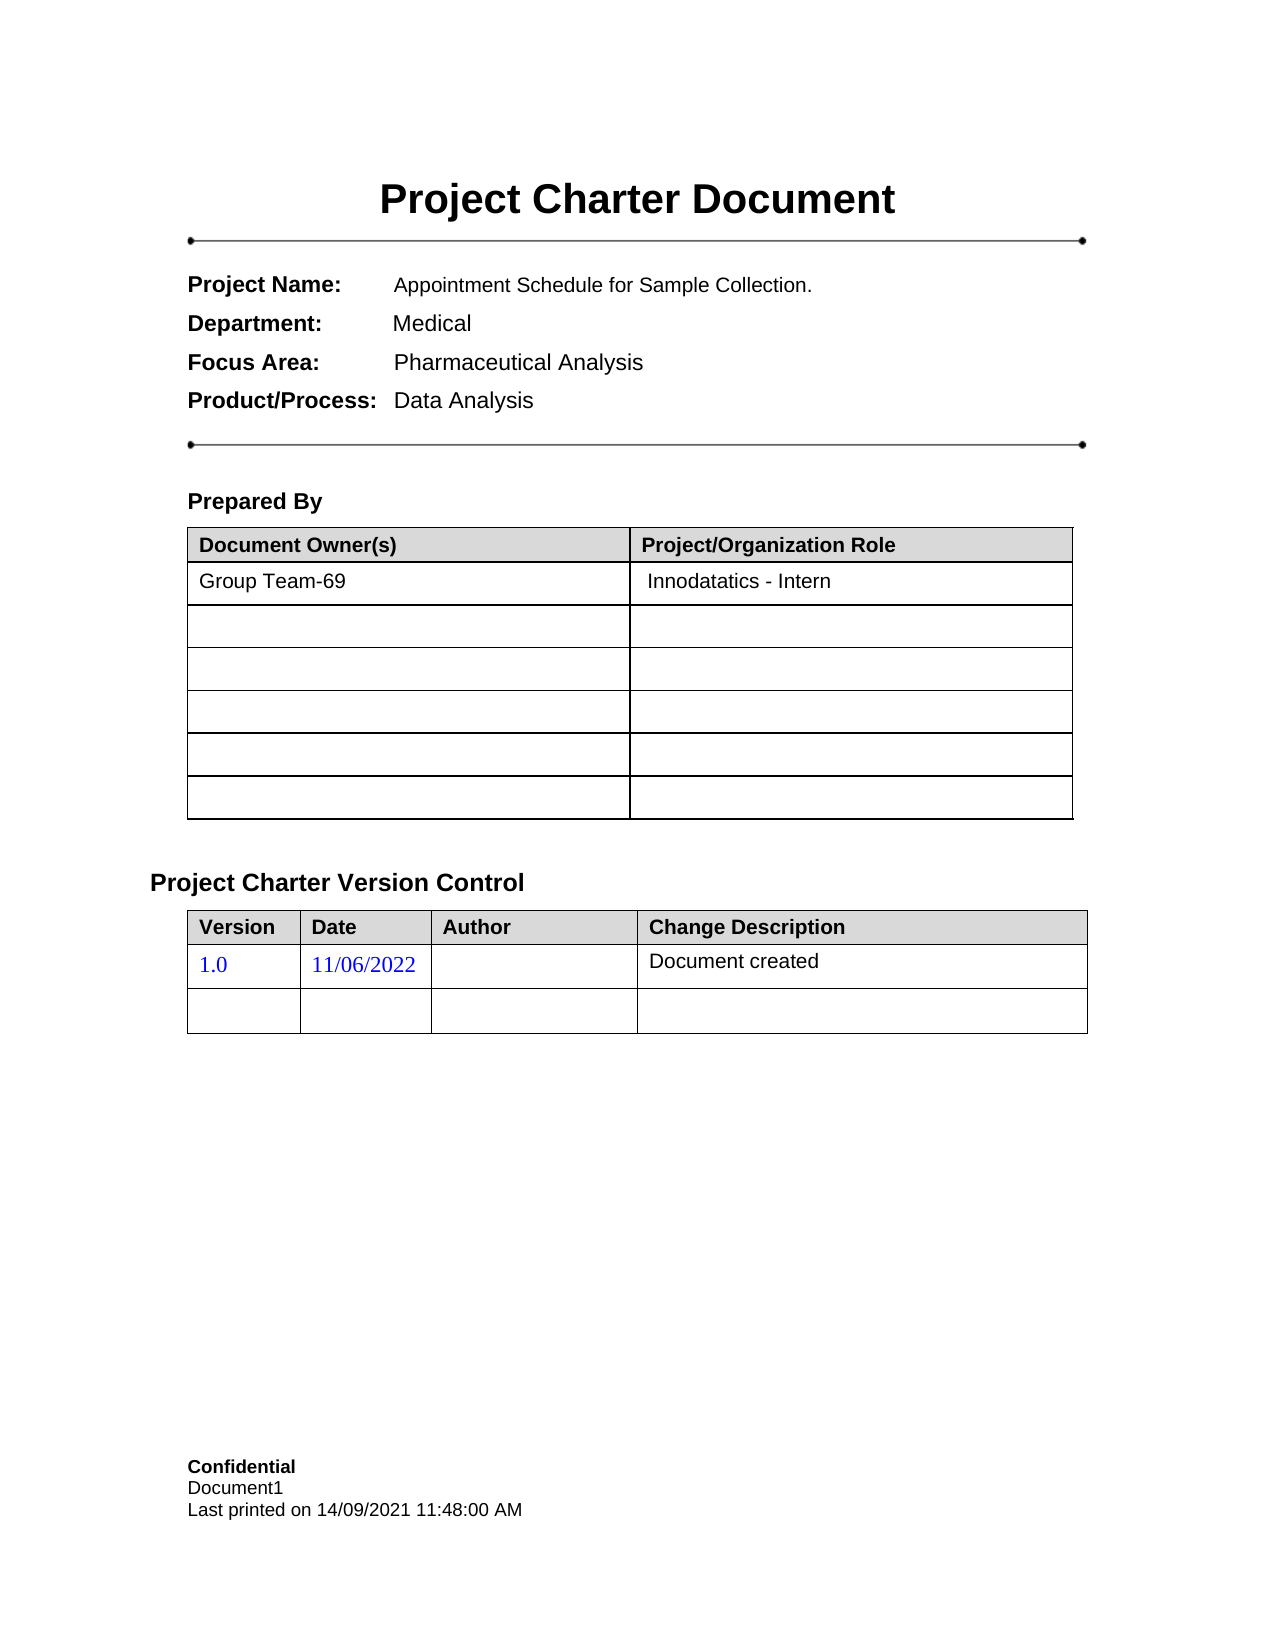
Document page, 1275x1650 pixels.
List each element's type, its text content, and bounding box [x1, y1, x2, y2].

table_cell [631, 606, 1072, 647]
table_header Author [432, 911, 637, 944]
text Prepared By [187, 488, 1087, 514]
table_cell [631, 691, 1072, 732]
table_cell Innodatatics - Intern [631, 563, 1072, 604]
text Project Charter Version Control [150, 868, 1087, 897]
table_header Version [188, 911, 300, 944]
table_cell [432, 989, 637, 1033]
table_cell [188, 691, 629, 732]
table_cell [188, 606, 629, 647]
table_cell [631, 734, 1072, 775]
table_cell [631, 648, 1072, 689]
picture [187, 438, 1088, 454]
table_cell [188, 648, 629, 689]
table_cell 11/06/2022 [301, 945, 431, 988]
table_header Date [301, 911, 431, 944]
table_cell [301, 989, 431, 1033]
text Focus Area: Pharmaceutical Analysis [187, 348, 1087, 375]
table_cell [638, 989, 1087, 1033]
text Project Charter Document [187, 174, 1087, 222]
table_cell [188, 734, 629, 775]
table_cell [432, 945, 637, 988]
table_cell 1.0 [188, 945, 300, 988]
table_cell Group Team-69 [188, 563, 629, 604]
text Product/Process: Data Analysis [187, 387, 1087, 414]
table_cell Document created [638, 945, 1087, 988]
table_header Change Description [638, 911, 1087, 944]
table_header Project/Organization Role [631, 528, 1072, 561]
picture [187, 234, 1088, 250]
table_header Document Owner(s) [188, 528, 629, 561]
table_cell [631, 777, 1072, 818]
text Department: Medical [187, 310, 1087, 336]
table_cell [188, 777, 629, 818]
table_cell [188, 989, 300, 1033]
text Project Name: Appointment Schedule for Sample Collection. [187, 271, 1087, 297]
